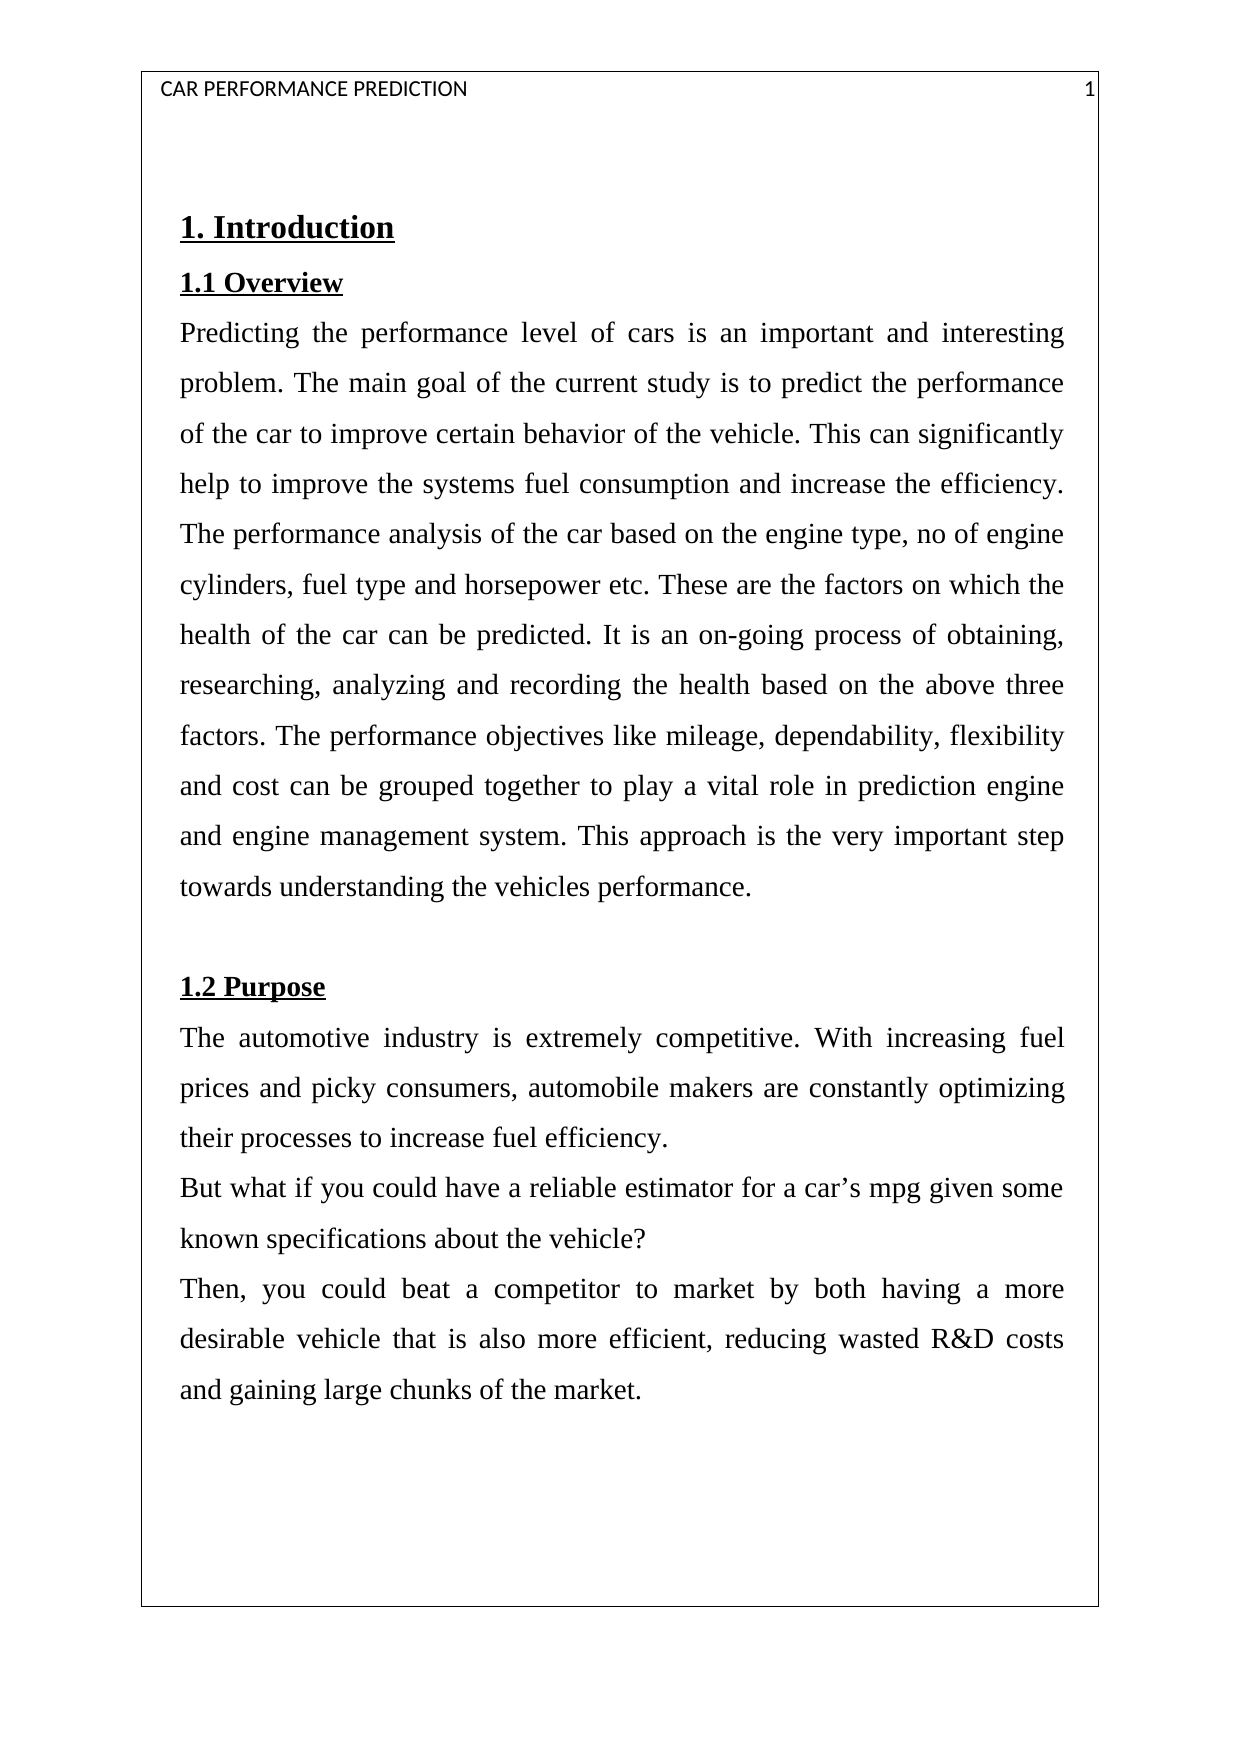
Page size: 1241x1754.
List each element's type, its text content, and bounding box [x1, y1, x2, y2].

text 1.2 Purpose [179, 969, 1066, 1003]
text 1. Introduction [179, 207, 1066, 246]
text 1.1 Overview [179, 265, 1066, 298]
text But what if you could have a reliable estimator for a car’s mpg given some known specifications about the vehicle? [179, 1171, 1066, 1254]
text The automotive industry is extremely competitive. With increasing fuel prices and picky consumers, automobile makers are constantly optimizing their processes to increase fuel efficiency. [179, 1020, 1066, 1154]
